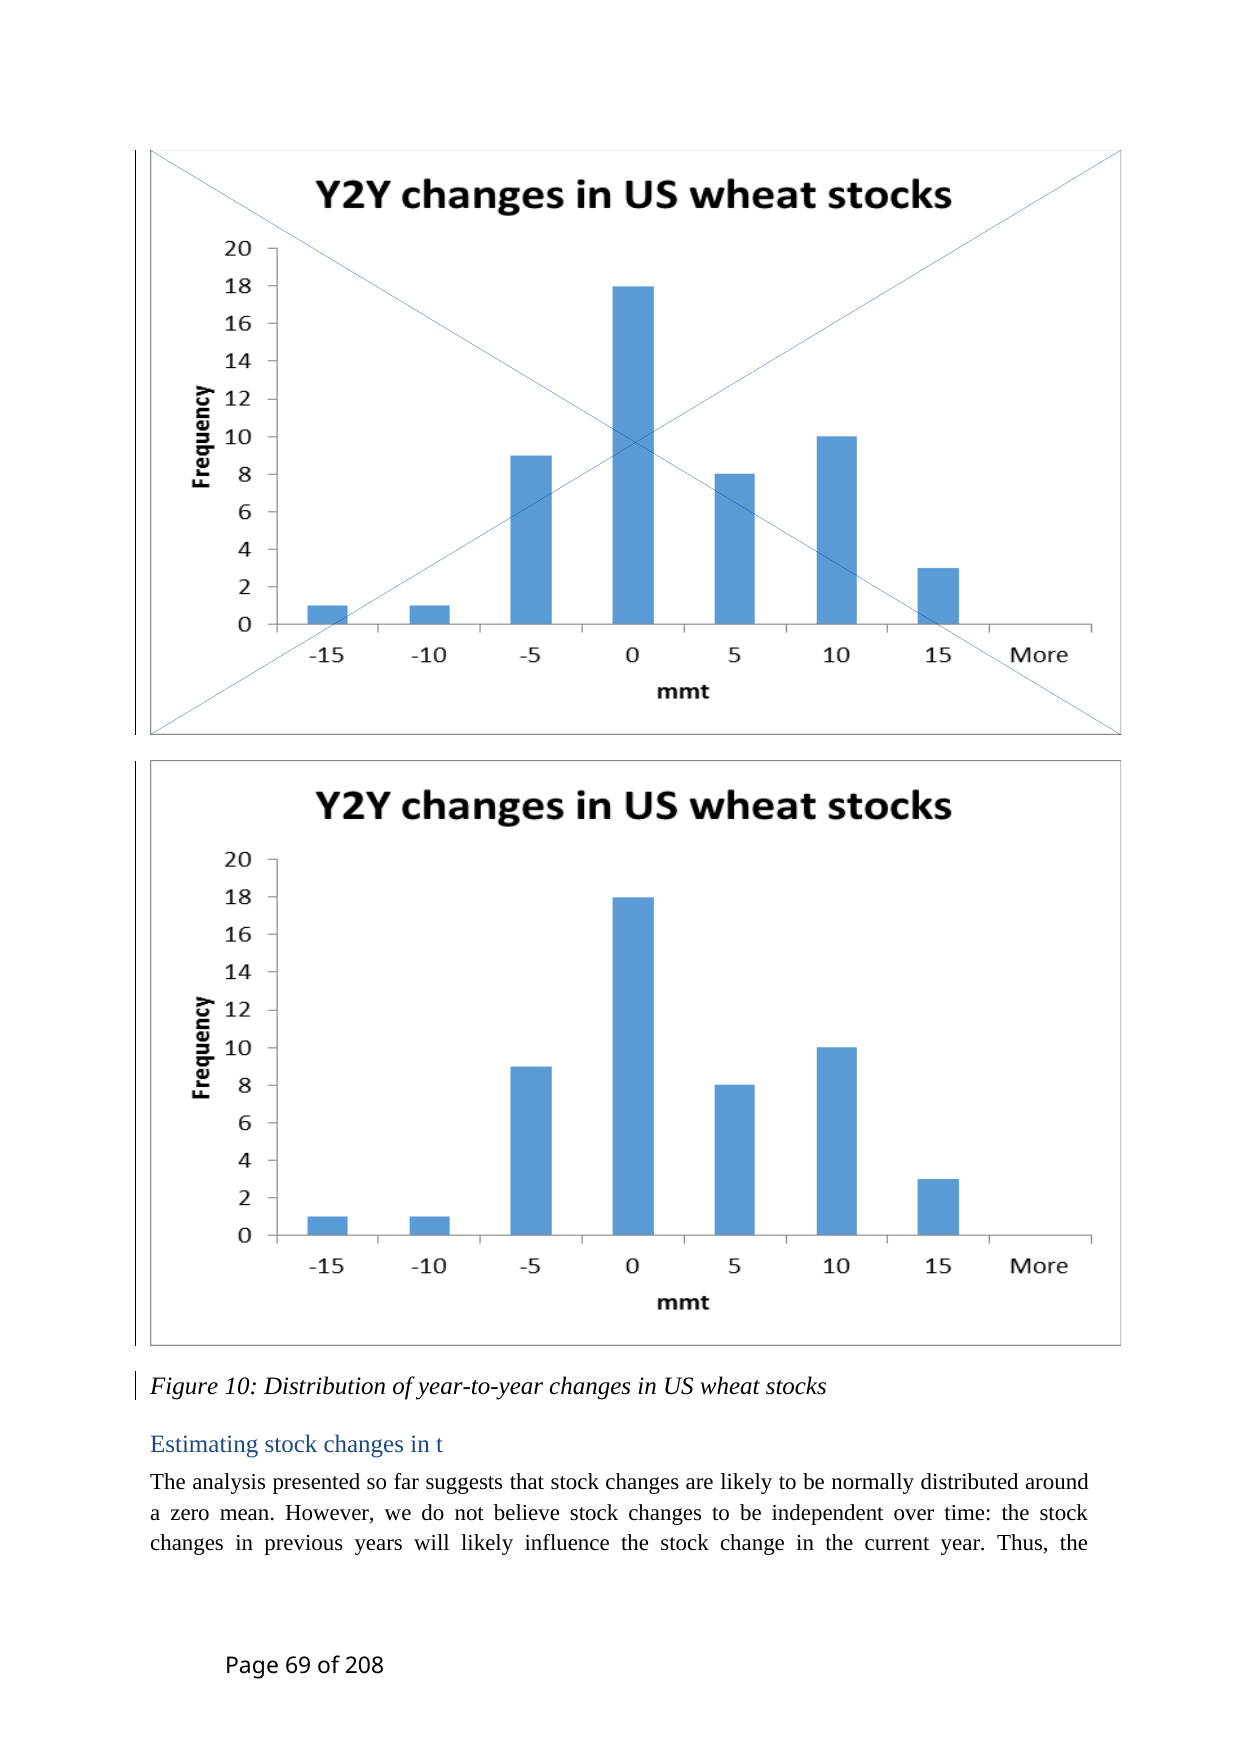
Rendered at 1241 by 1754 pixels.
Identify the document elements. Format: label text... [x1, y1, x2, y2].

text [150, 1468, 1090, 1555]
text Figure : Distribution of year-to-year changes in US wheat stocks [150, 1371, 1090, 1400]
picture [150, 151, 634, 734]
picture [150, 760, 1122, 1346]
picture [152, 150, 1119, 441]
picture [637, 151, 1122, 734]
picture [152, 443, 1119, 735]
subtitle Estimating stock changes in t [150, 1429, 1090, 1458]
